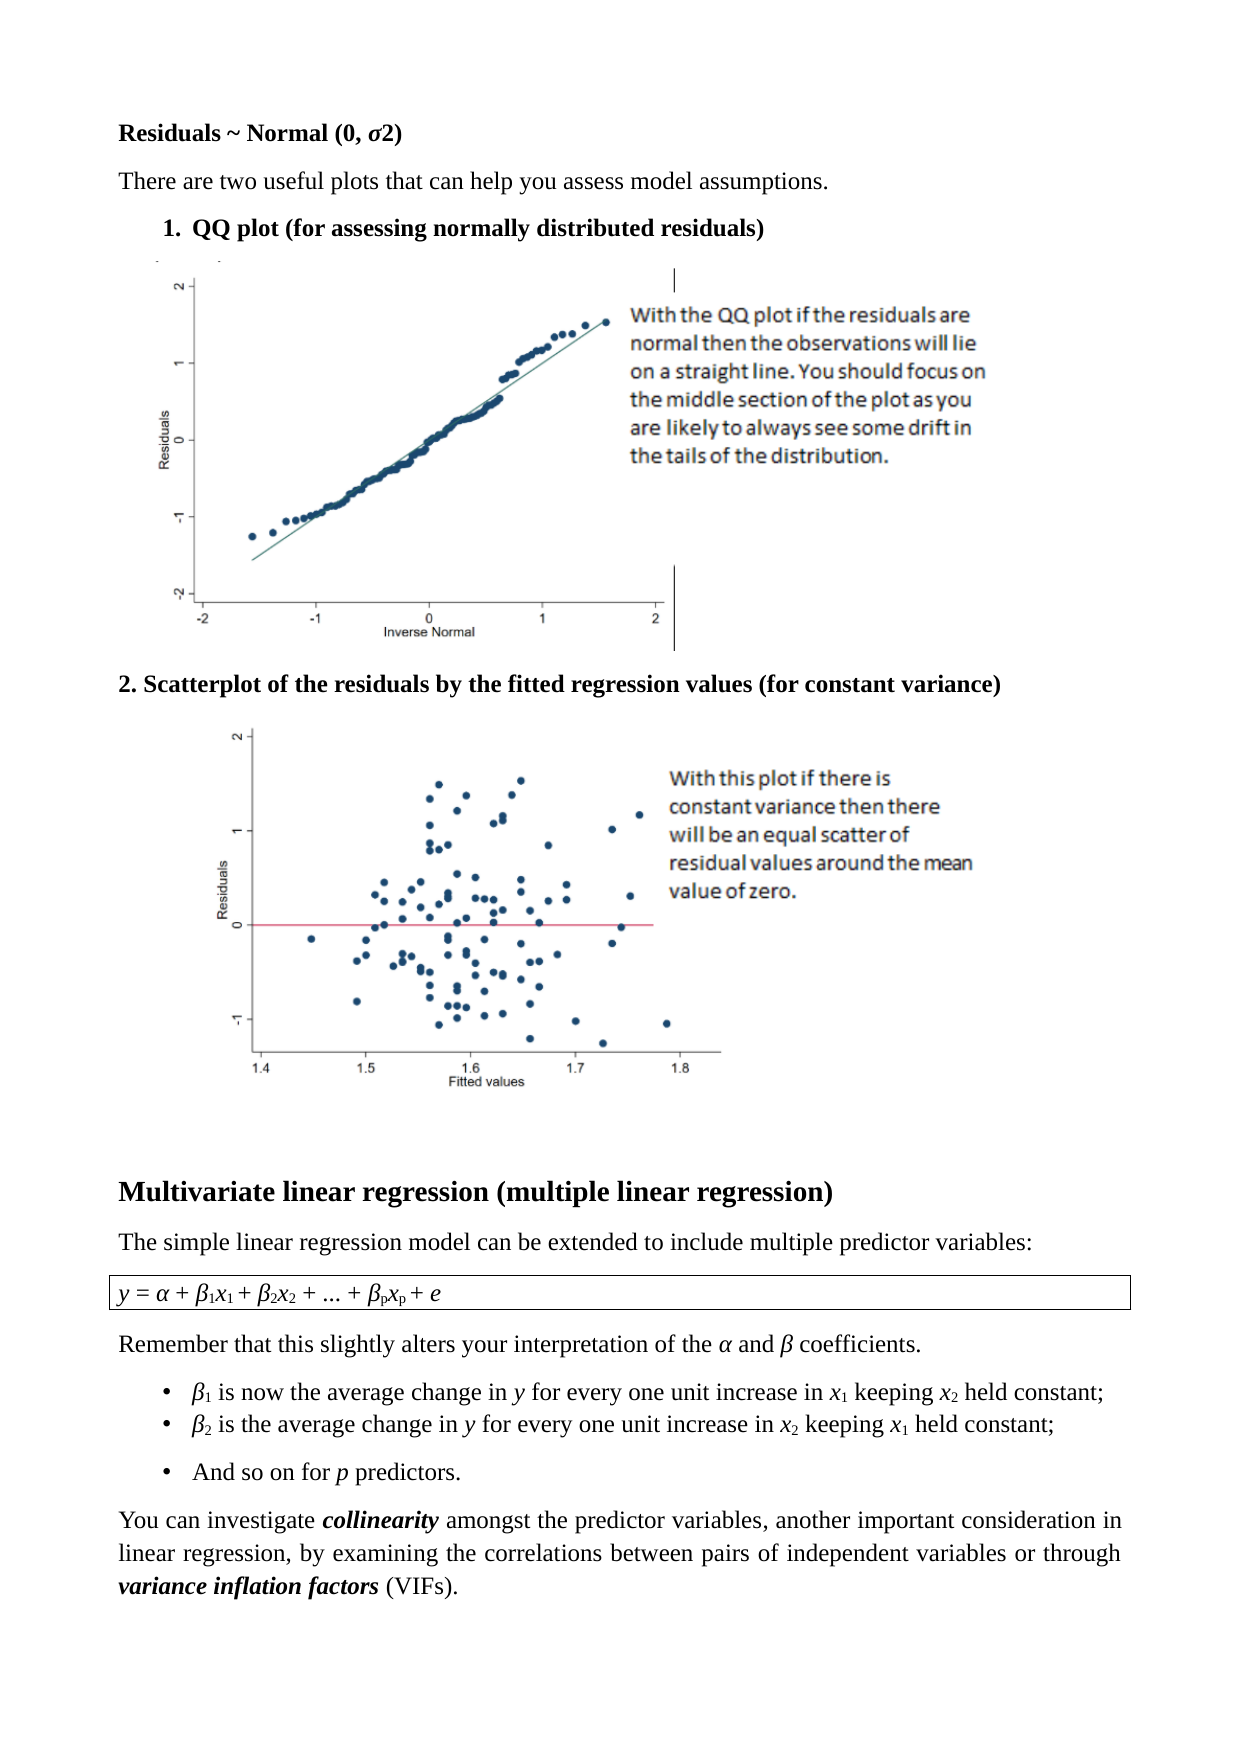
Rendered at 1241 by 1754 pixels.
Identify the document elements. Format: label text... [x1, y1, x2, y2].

text y = α + β1x1 + β2x2 + ... + βpxp + e [110, 1276, 1130, 1309]
text Remember that this slightly alters your interpretation of the α and β coefficients. [118, 1329, 1122, 1358]
list β1 is now the average change in y for every one unit increase in x1 keeping x2 held constant; [162, 1377, 1122, 1405]
text The simple linear regression model can be extended to include multiple predictor variables: [118, 1227, 1122, 1256]
text There are two useful plots that can help you assess model assumptions. [118, 166, 1122, 194]
list QQ plot (for assessing normally distributed residuals) [162, 213, 1122, 242]
picture [118, 261, 1019, 651]
list β2 is the average change in y for every one unit increase in x2 keeping x1 held constant; [162, 1409, 1122, 1438]
list And so on for p predictors. [162, 1457, 1122, 1486]
text You can investigate collinearity amongst the predictor variables, another important consideration in linear regression, by examining the correlations between pairs of independent variables or through variance inflation factors (VIFs). [118, 1505, 1122, 1599]
text 2. Scatterplot of the residuals by the fitted regression values (for constant variance) [118, 669, 1122, 698]
text Residuals ~ Normal (0, σ2) [118, 118, 1122, 147]
text Multivariate linear regression (multiple linear regression) [118, 1174, 1122, 1208]
picture [118, 717, 1039, 1103]
